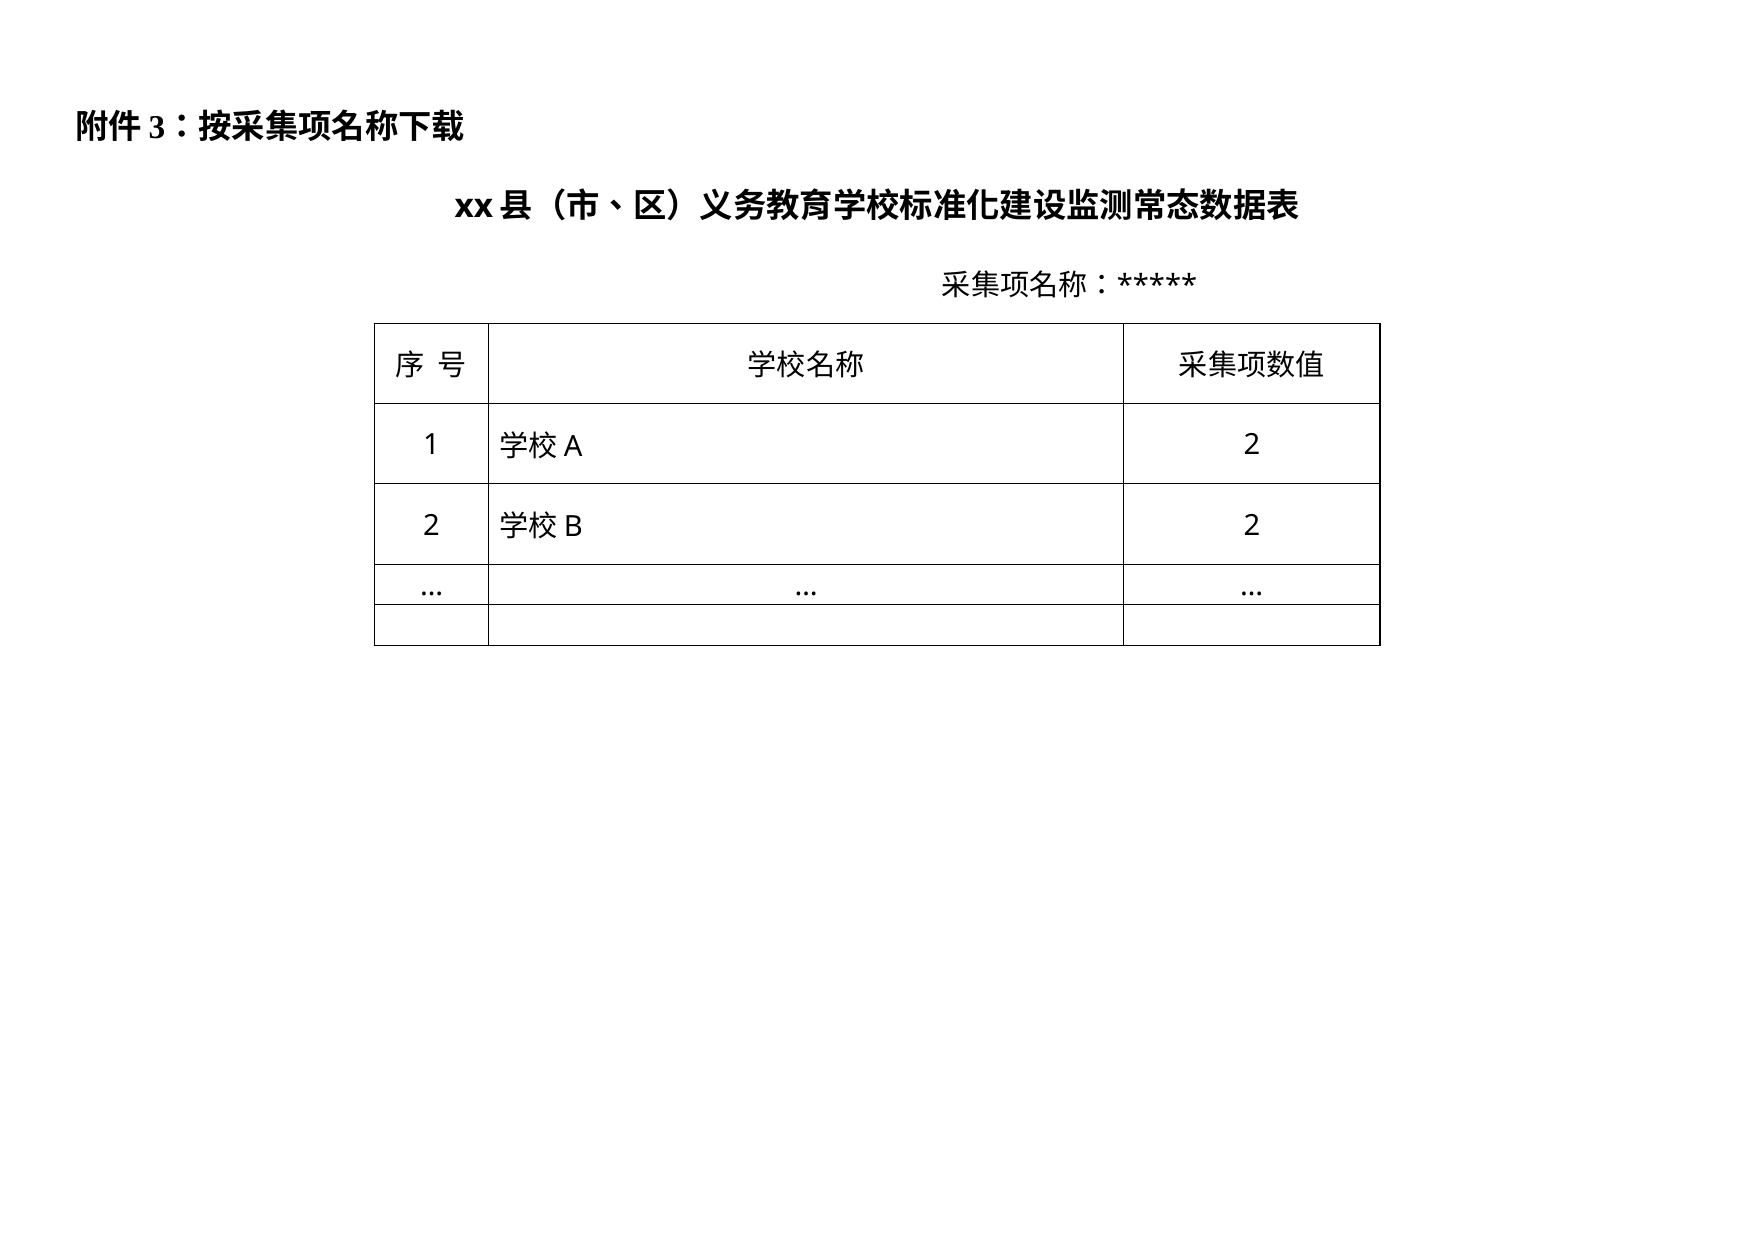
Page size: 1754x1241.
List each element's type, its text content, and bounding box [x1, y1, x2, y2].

table_cell [489, 605, 1123, 645]
text 采集项名称：***** [75, 243, 1679, 322]
table_cell … [1124, 565, 1379, 604]
table_cell … [375, 565, 488, 604]
table_cell [1124, 605, 1379, 645]
table_header 学校名称 [489, 324, 1123, 403]
table_header 序 号 [375, 324, 488, 403]
table_cell 1 [375, 404, 488, 483]
table_cell [375, 605, 488, 645]
text xx县（市、区）义务教育学校标准化建设监测常态数据表 [75, 164, 1679, 243]
table_cell 2 [1124, 404, 1379, 483]
table_cell 学校B [489, 484, 1123, 564]
table_cell … [489, 565, 1123, 604]
table_cell 学校A [489, 404, 1123, 483]
text 附件3：按采集项名称下载 [75, 84, 1679, 164]
table_cell 2 [1124, 484, 1379, 564]
table_header 采集项数值 [1124, 324, 1379, 403]
table_cell 2 [375, 484, 488, 564]
